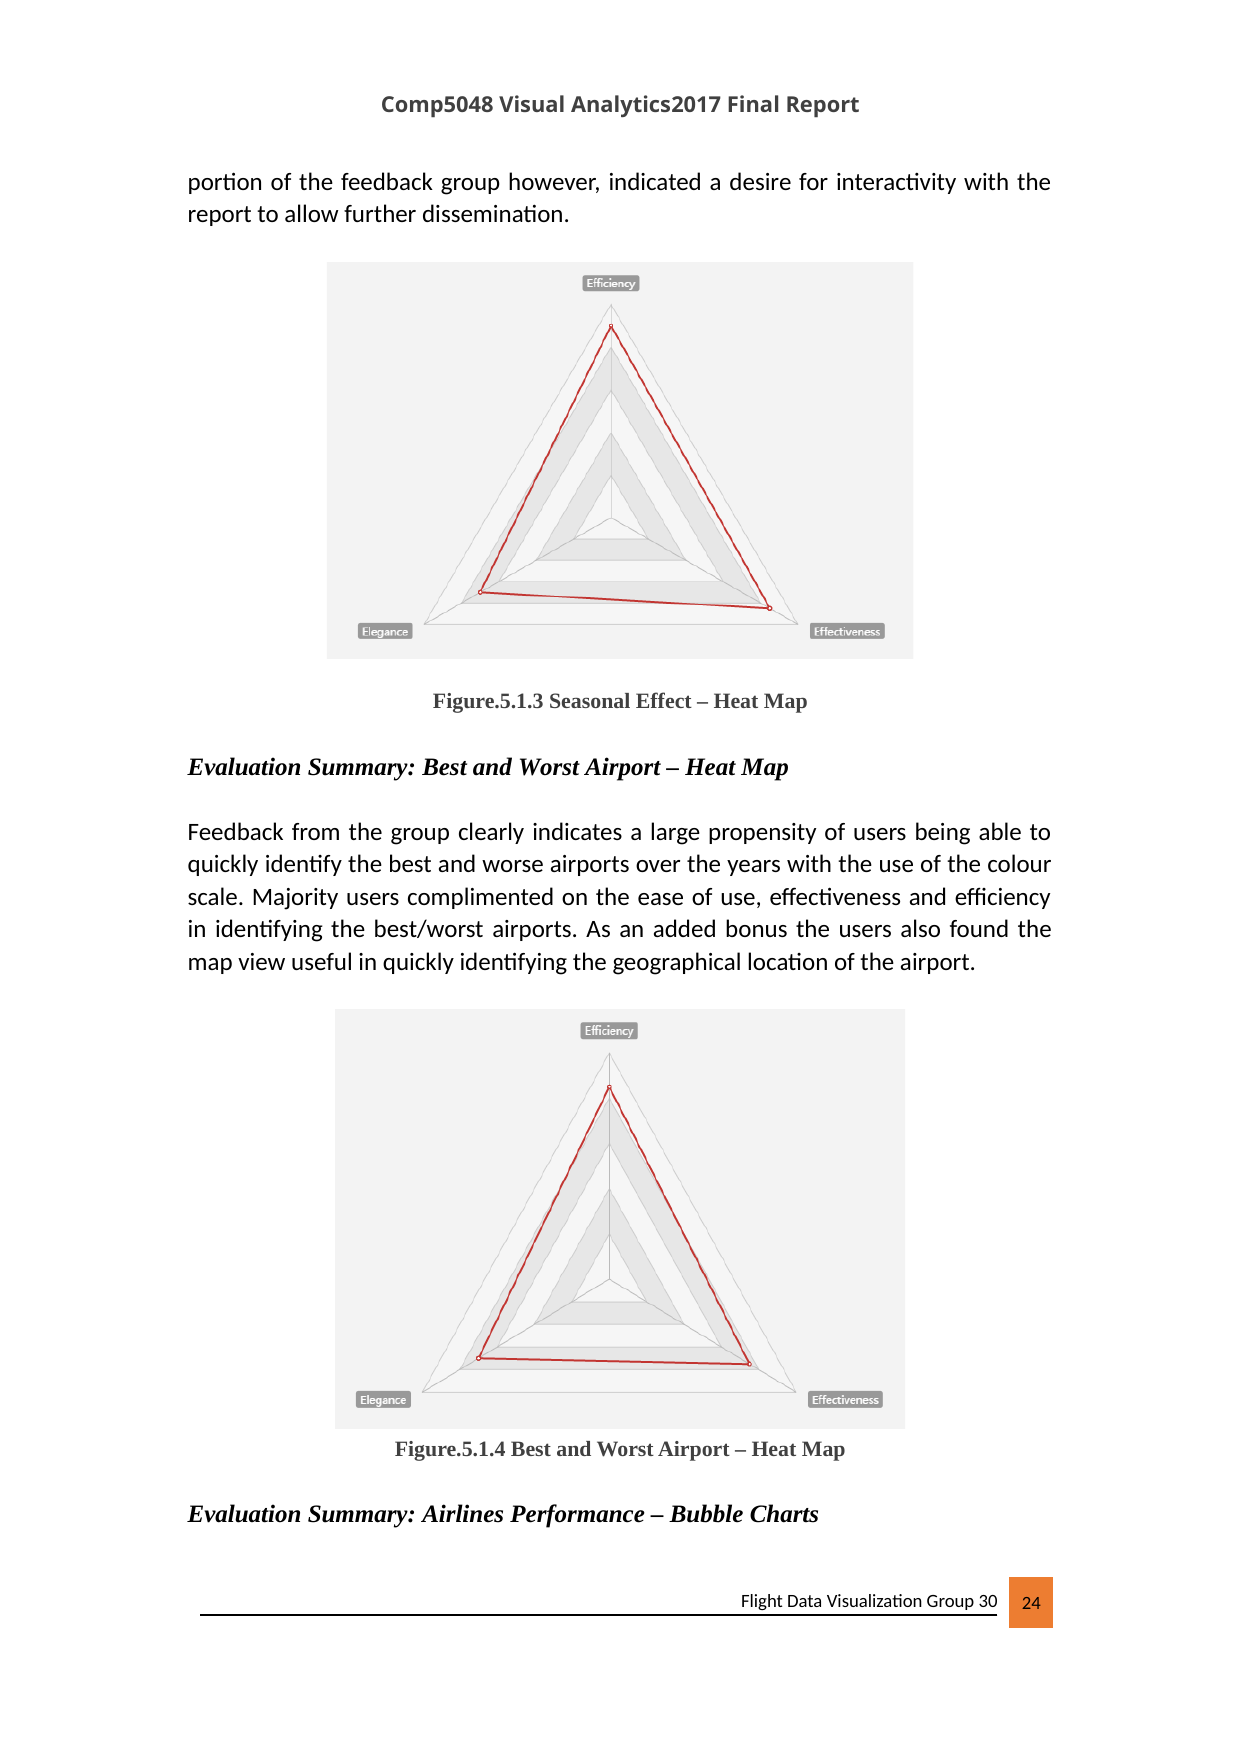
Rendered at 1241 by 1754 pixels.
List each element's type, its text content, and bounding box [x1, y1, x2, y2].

text Evaluation Summary: Best and Worst Airport – Heat Map [187, 750, 1053, 815]
picture [326, 262, 914, 659]
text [187, 165, 1053, 230]
text Figure.5.1.3 Seasonal Effect – Heat Map [187, 685, 1053, 717]
text Figure.5.1.4 Best and Worst Airport – Heat Map [187, 1432, 1053, 1497]
text Feedback from the group clearly indicates a large propensity of users being able to quickly identify the best and worse airports over the years with the use of the colour scale. Majority users complimented on the ease of use, effectiveness and efficiency in identifying the best/worst airports. As an added bonus the users also found the map view useful in quickly identifying the geographical location of the airport. [187, 815, 1053, 977]
text Evaluation Summary: Airlines Performance – Bubble Charts [187, 1497, 1053, 1562]
picture [335, 1009, 905, 1429]
